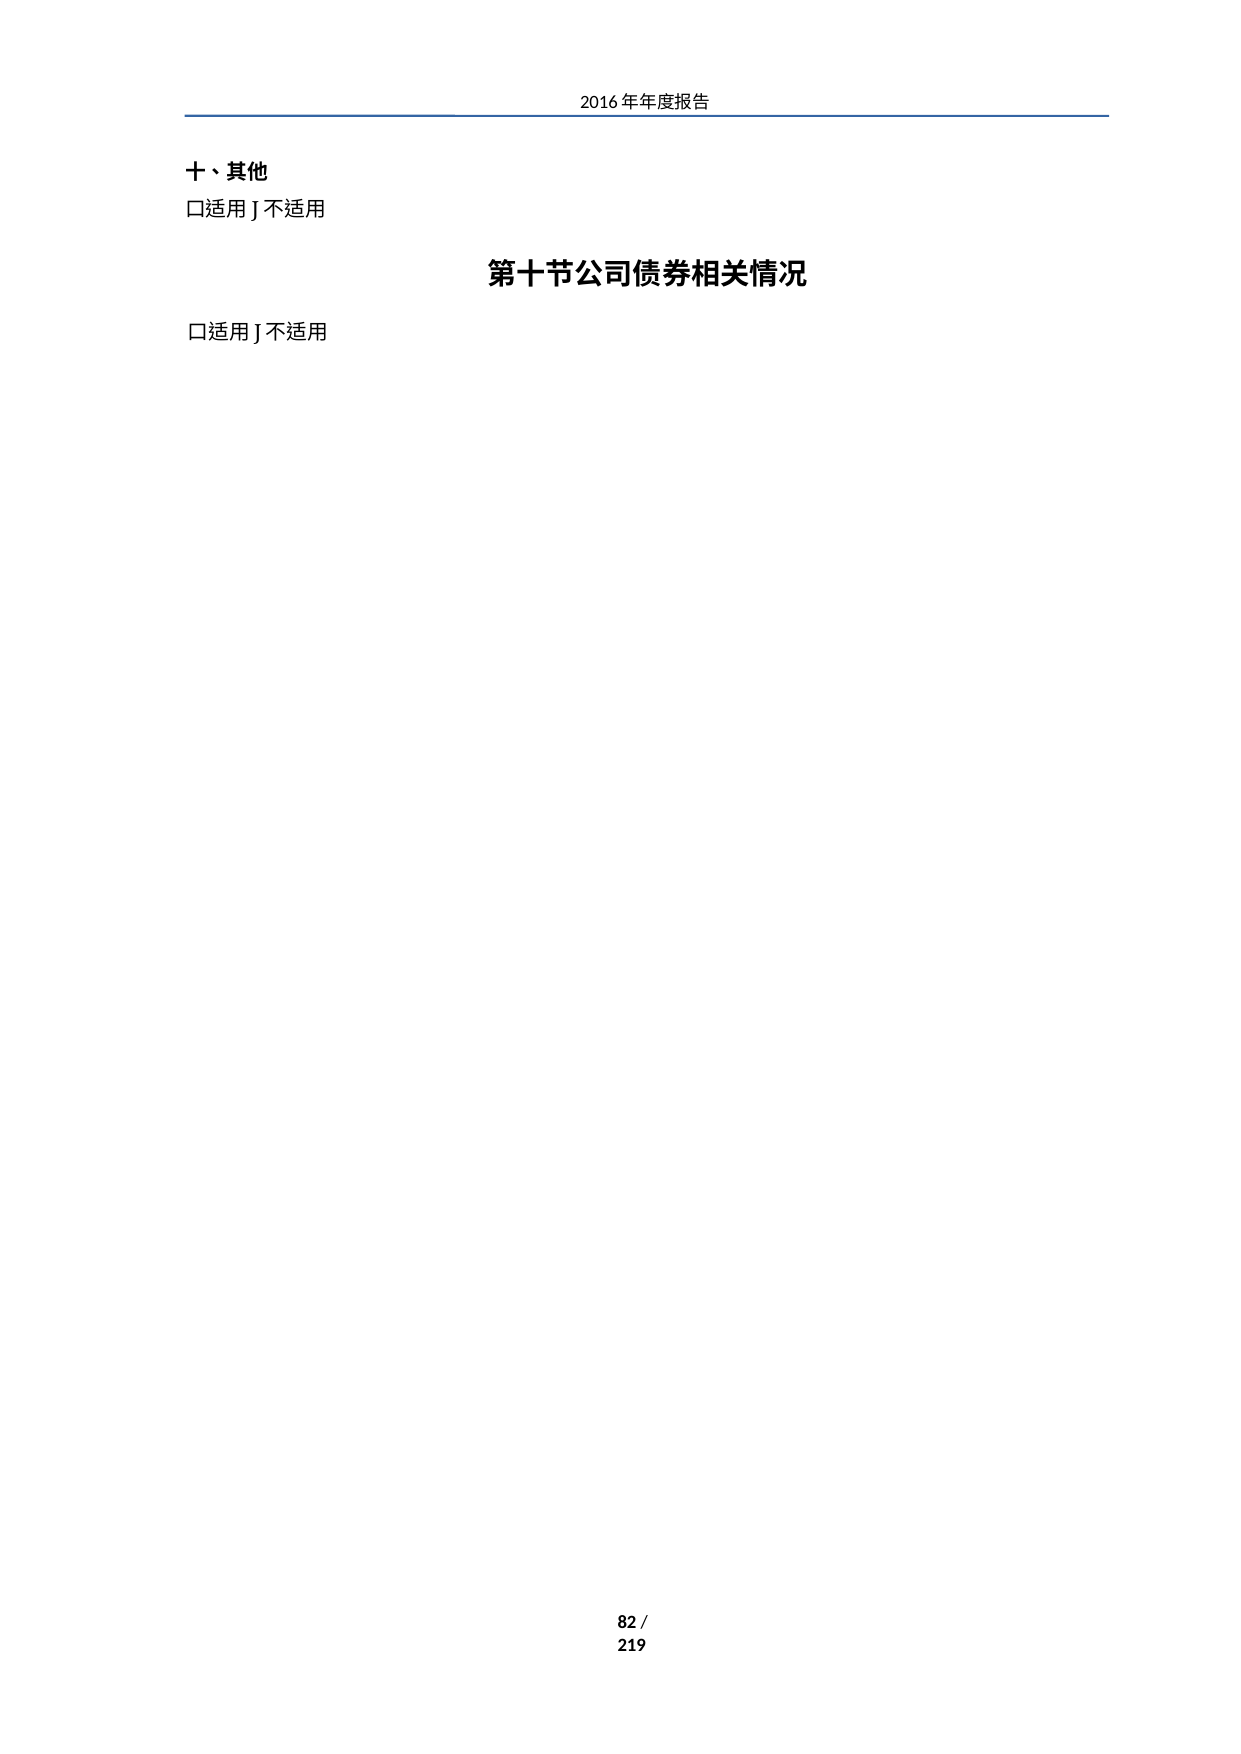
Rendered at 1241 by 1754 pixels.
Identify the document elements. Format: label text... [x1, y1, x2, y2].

text 十、其他 [185, 157, 353, 186]
text 口适用J不适用 [185, 194, 353, 223]
text 口适用J不适用 [187, 317, 353, 345]
text 第十节公司债券相关情况 [463, 253, 832, 293]
